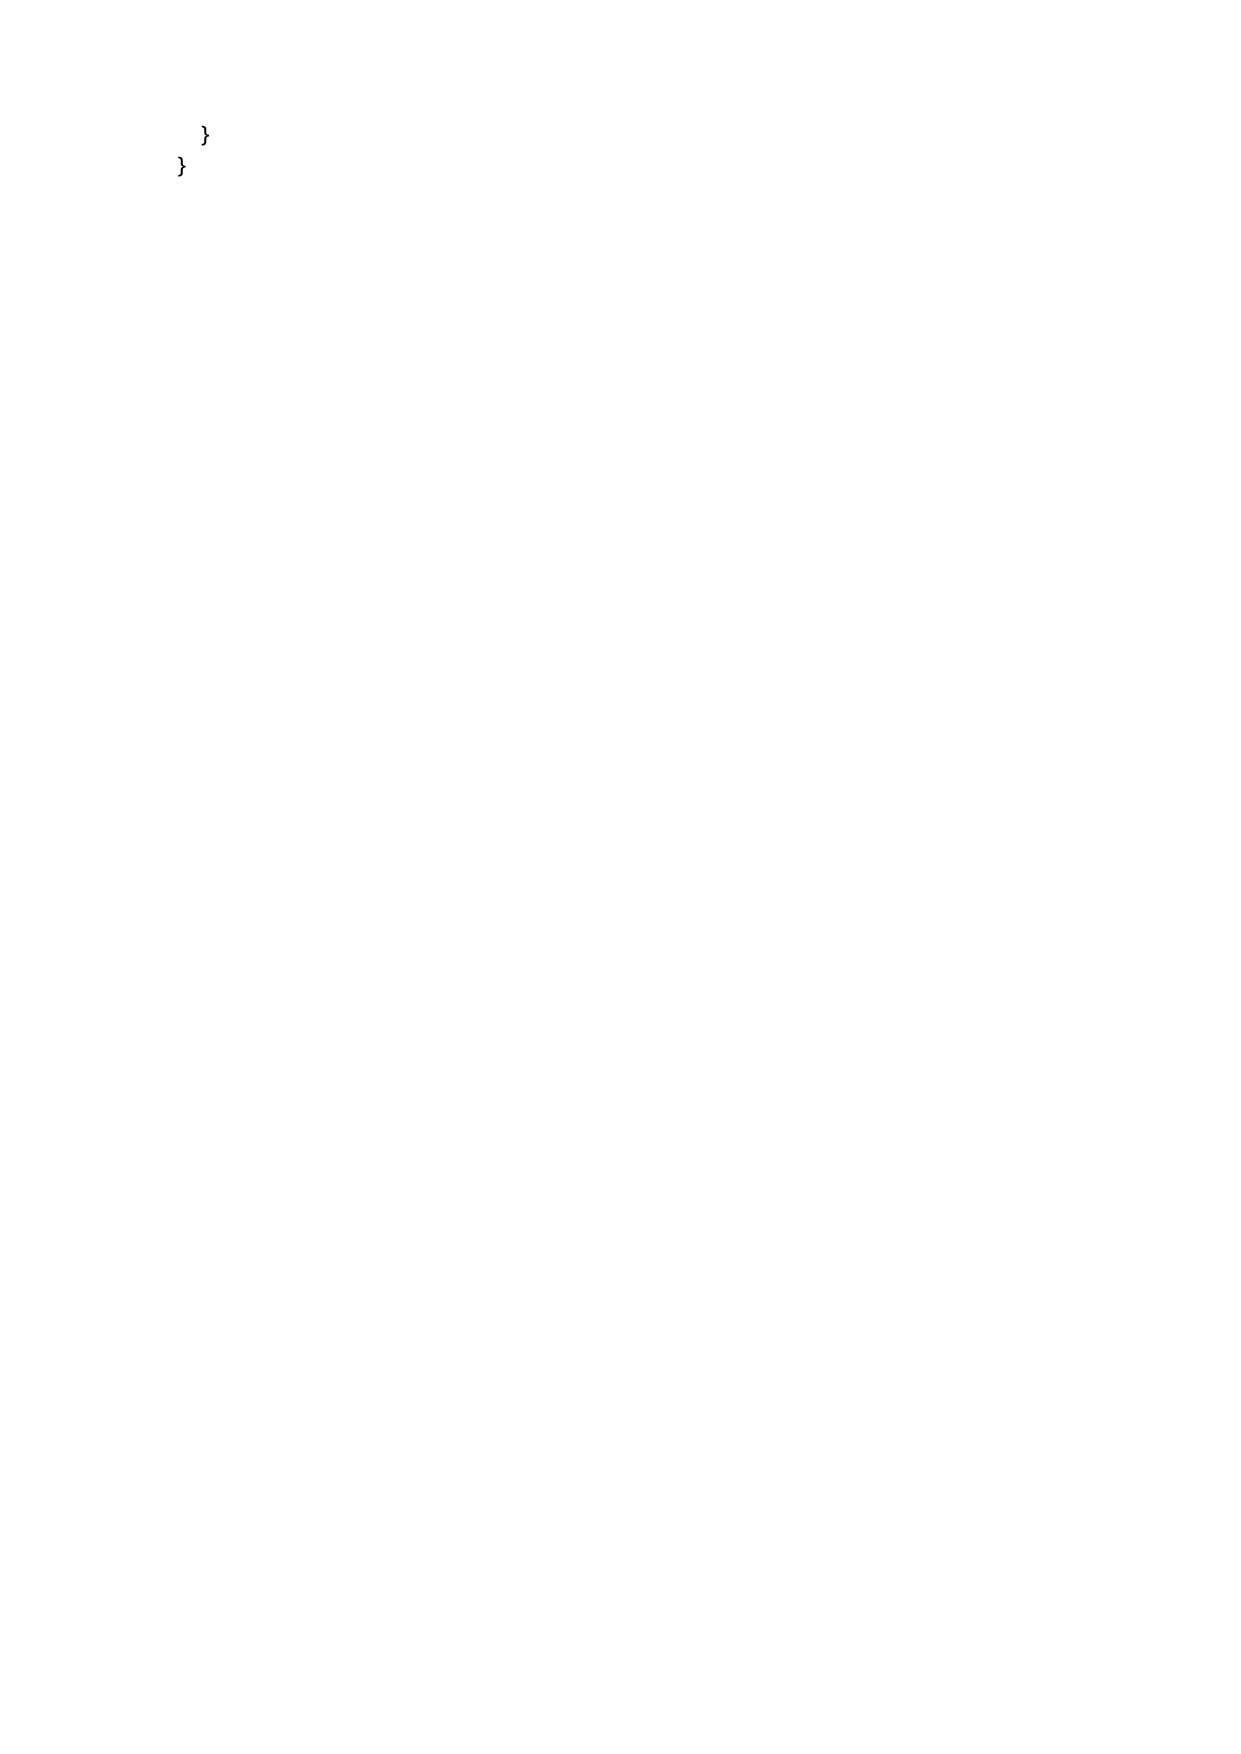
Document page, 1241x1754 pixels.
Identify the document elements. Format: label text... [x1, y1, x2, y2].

text } [177, 149, 1152, 181]
text } [177, 118, 1152, 149]
